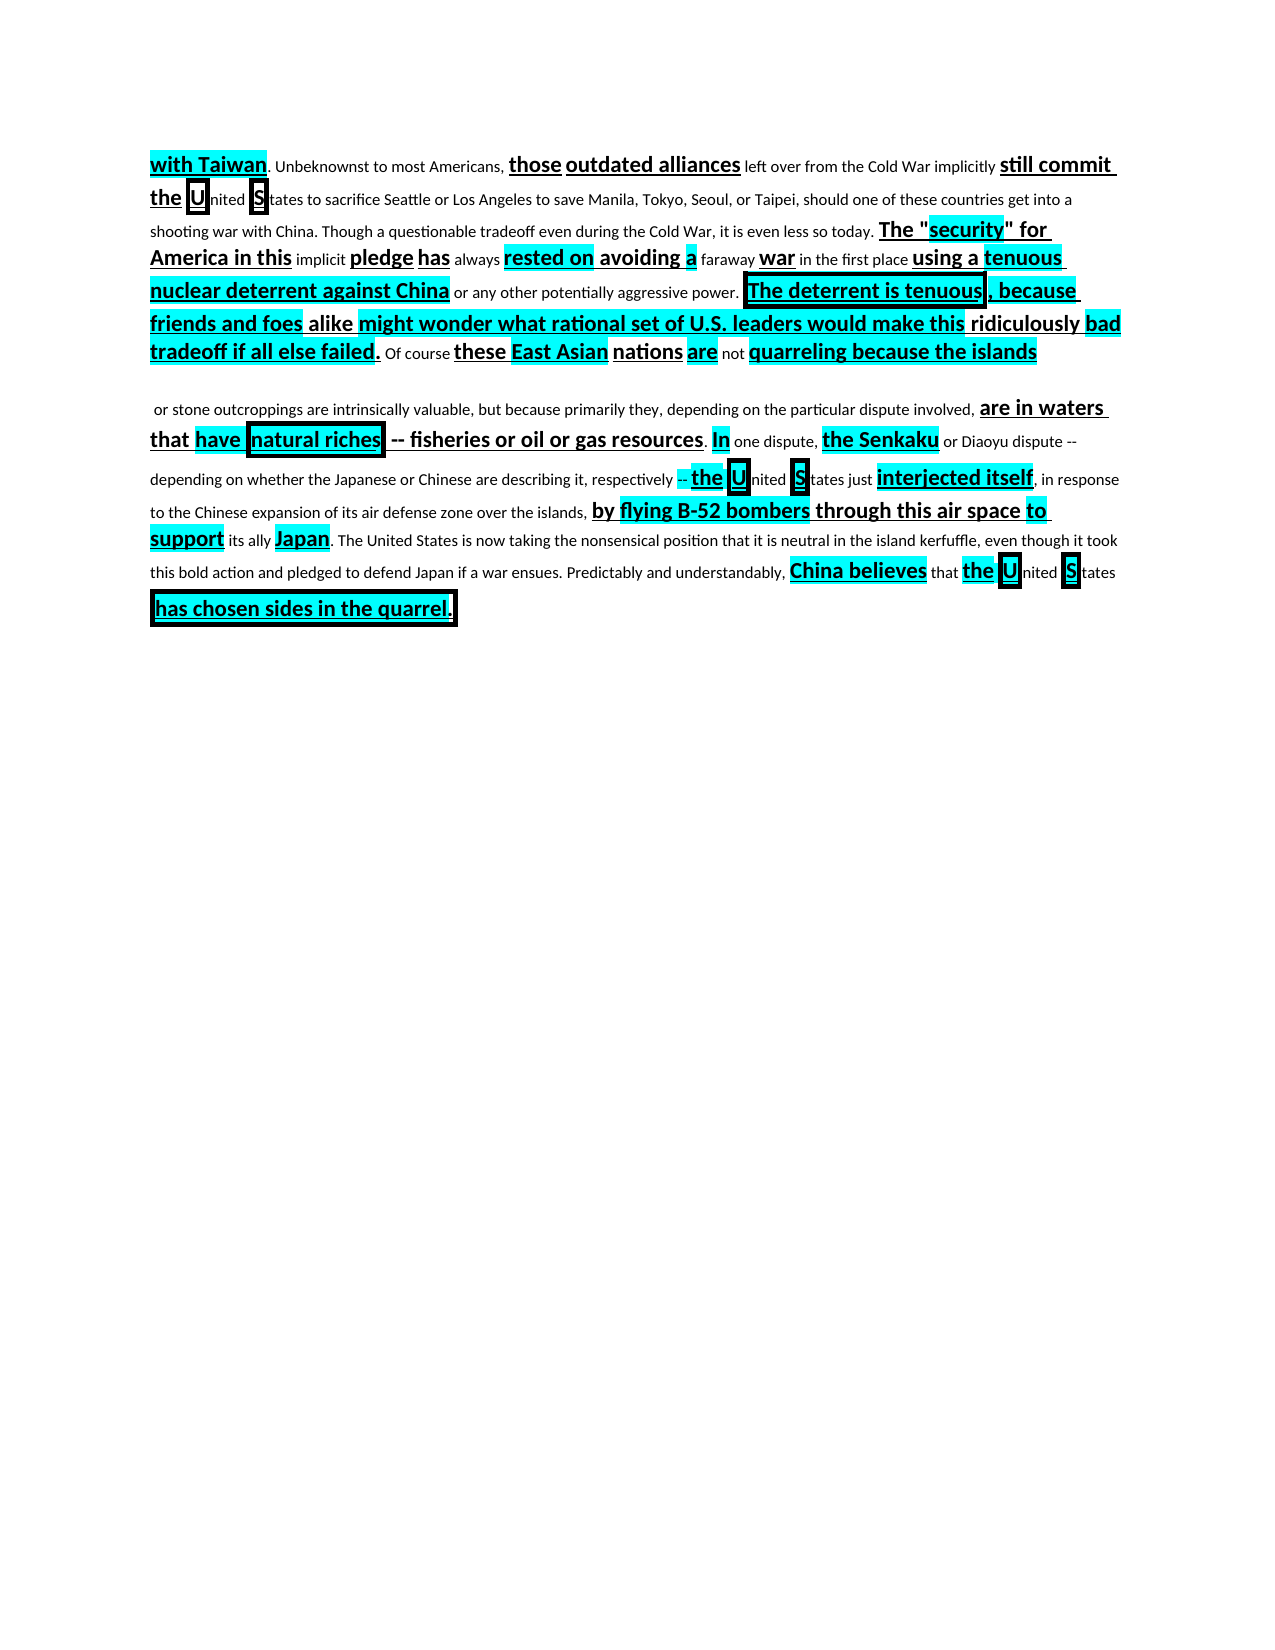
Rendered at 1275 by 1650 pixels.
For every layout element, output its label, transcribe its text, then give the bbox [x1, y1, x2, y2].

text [150, 150, 1125, 365]
text or stone outcroppings are intrinsically valuable, but because primarily they, depending on the particular dispute involved, are in waters that have natural riches -- fisheries or oil or gas resources. In one dispute, the Senkaku or Diaoyu dispute -- depending on whether the Japanese or Chinese are describing it, respectively -- the United States just interjected itself, in response to the Chinese expansion of its air defense zone over the islands, by flying B-52 bombers through this air space to support its ally Japan. The United States is now taking the nonsensical position that it is neutral in the island kerfuffle, even though it took this bold action and pledged to defend Japan if a war ensues. Predictably and understandably, China believes that the United States has chosen sides in the quarrel. [150, 393, 1125, 627]
